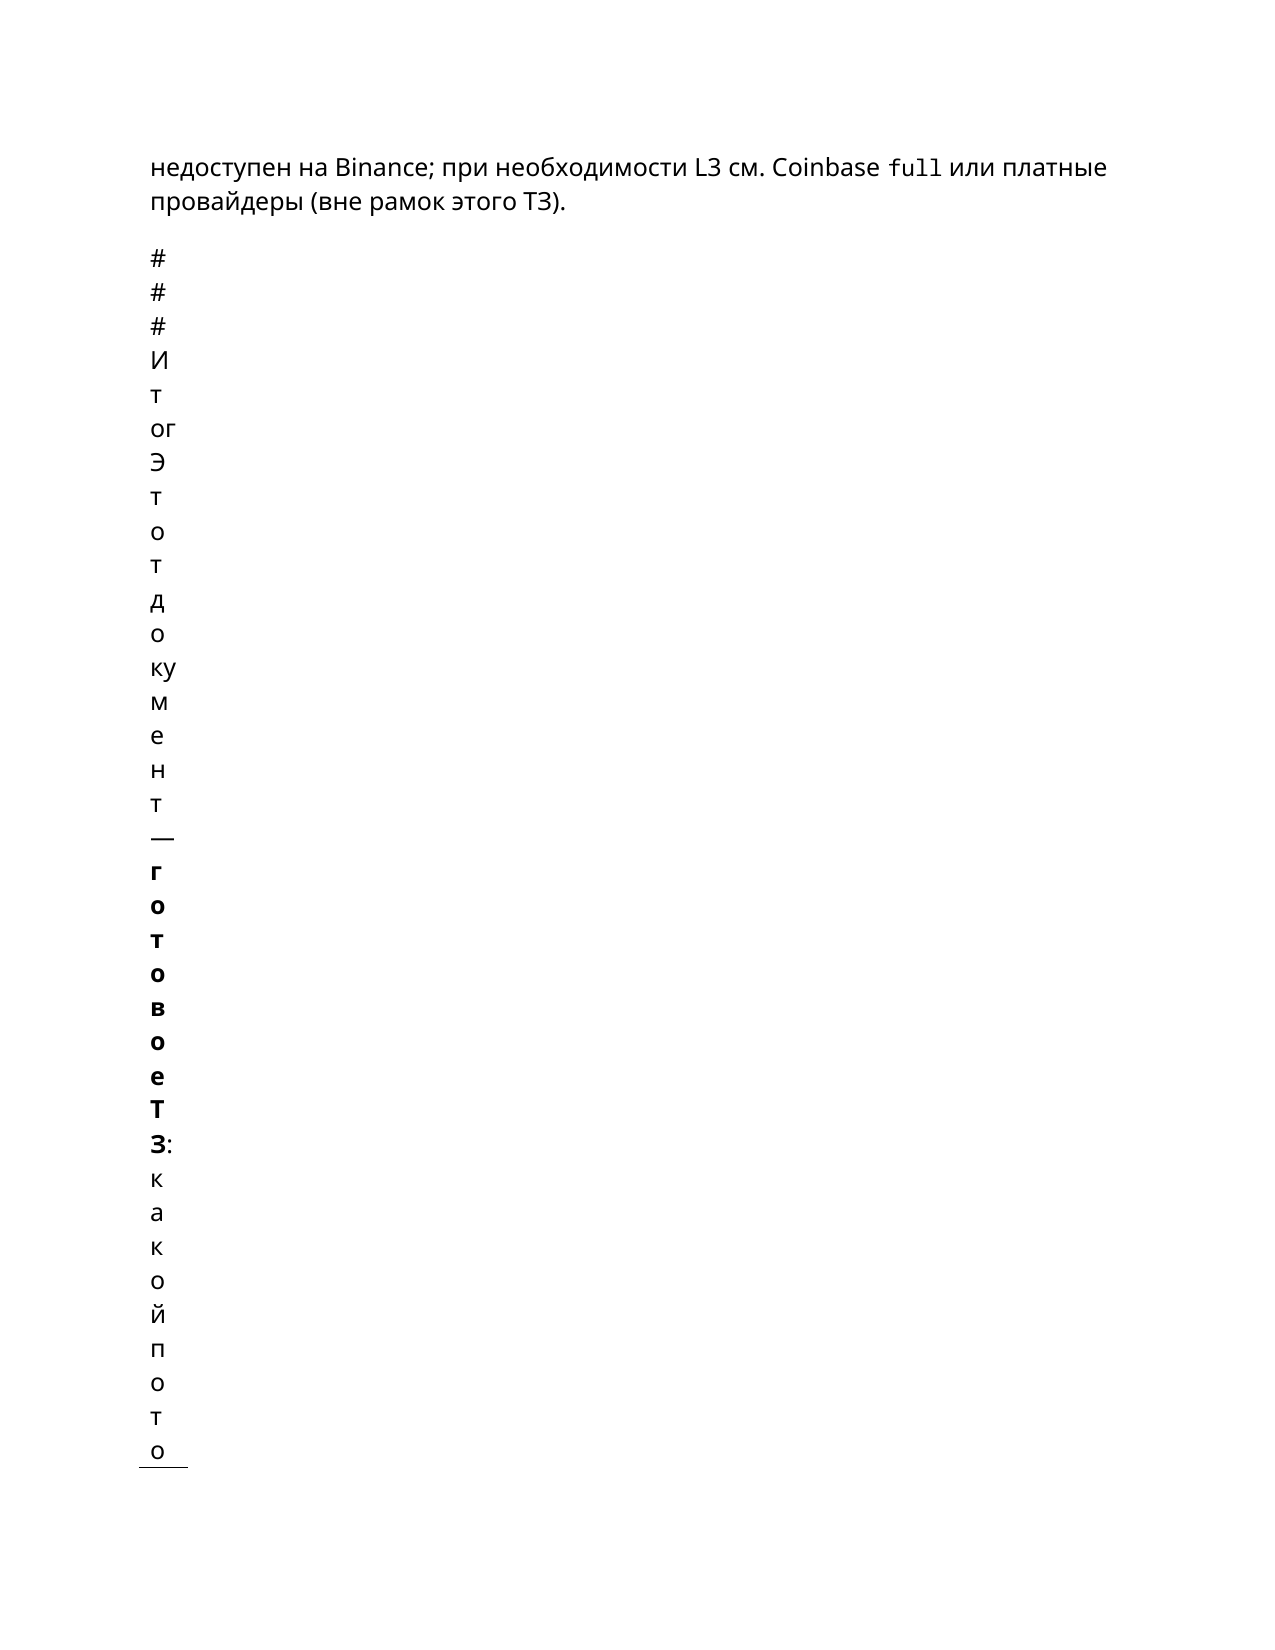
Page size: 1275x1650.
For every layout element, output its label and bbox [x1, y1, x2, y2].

table_header [139, 237, 187, 1467]
text [150, 150, 1125, 218]
